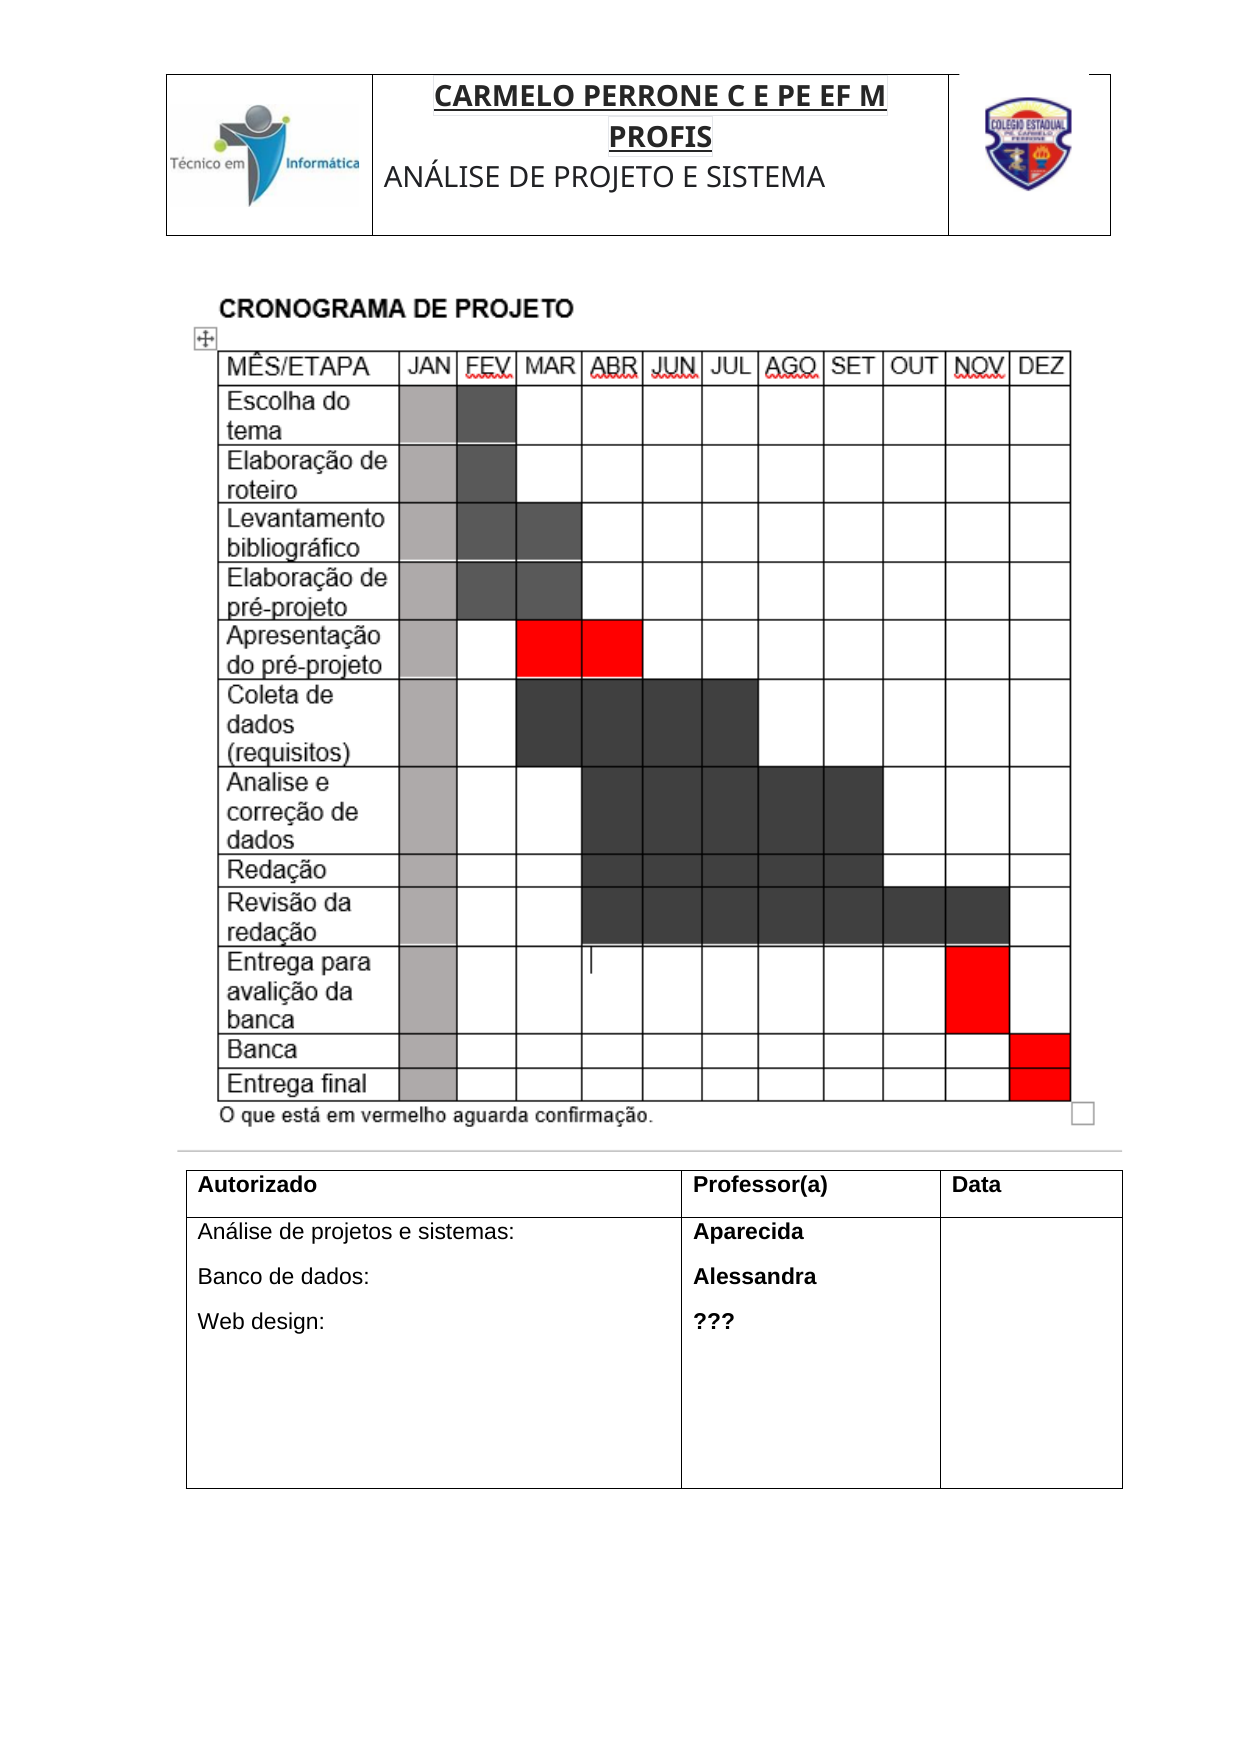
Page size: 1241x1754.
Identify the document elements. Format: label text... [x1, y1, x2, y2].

picture [177, 283, 1123, 1152]
table_cell [941, 1218, 1122, 1488]
table_header Professor(a) [682, 1171, 940, 1217]
table_header Autorizado [187, 1171, 681, 1217]
picture [959, 74, 1089, 199]
table_header Data [941, 1171, 1122, 1217]
table_cell Aparecida Alessandra ??? [682, 1218, 940, 1488]
picture [170, 104, 360, 207]
table_cell Análise de projetos e sistemas: Banco de dados: Web design: [187, 1218, 681, 1488]
